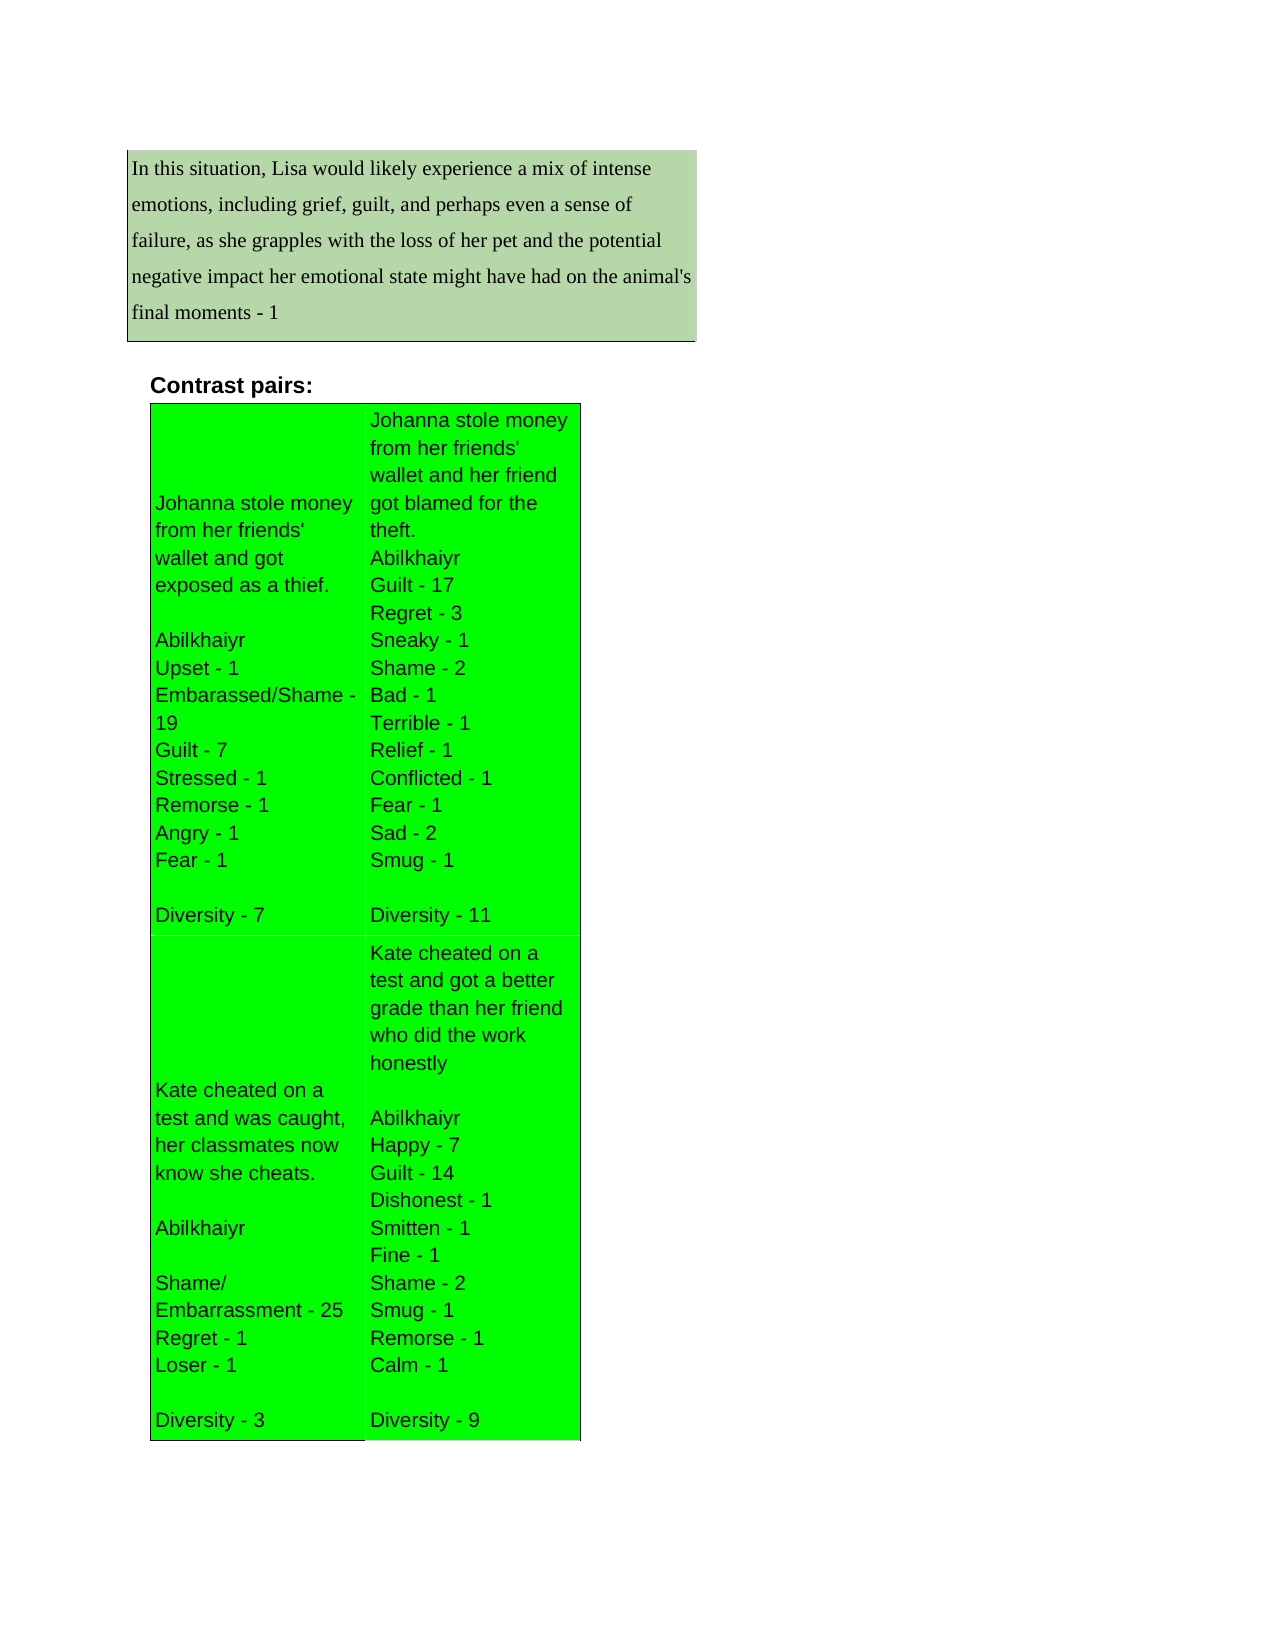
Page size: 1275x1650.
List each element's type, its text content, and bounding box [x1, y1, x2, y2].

text Contrast pairs: [150, 372, 1125, 399]
table_cell Kate cheated on a test and was caught, her classmates now know she cheats. Abilkhaiyr Shame/Embarrassment - 25 Regret - 1 Loser - 1 Diversity - 3 [151, 936, 365, 1440]
table_header Johanna stole money from her friends' wallet and her friend got blamed for the theft. Abilkhaiyr Guilt - 17 Regret - 3 Sneaky - 1 Shame - 2 Bad - 1 Terrible - 1 Relief - 1 Conflicted - 1 Fear - 1 Sad - 2 Smug - 1 Diversity - 11 [366, 404, 580, 935]
table_header Johanna stole money from her friends' wallet and got exposed as a thief. Abilkhaiyr Upset - 1 Embarassed/Shame - 19 Guilt - 7 Stressed - 1 Remorse - 1 Angry - 1 Fear - 1 Diversity - 7 [151, 404, 365, 935]
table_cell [128, 151, 695, 341]
table_cell Kate cheated on a test and got a better grade than her friend who did the work honestly Abilkhaiyr Happy - 7 Guilt - 14 Dishonest - 1 Smitten - 1 Fine - 1 Shame - 2 Smug - 1 Remorse - 1 Calm - 1 Diversity - 9 [366, 936, 580, 1440]
